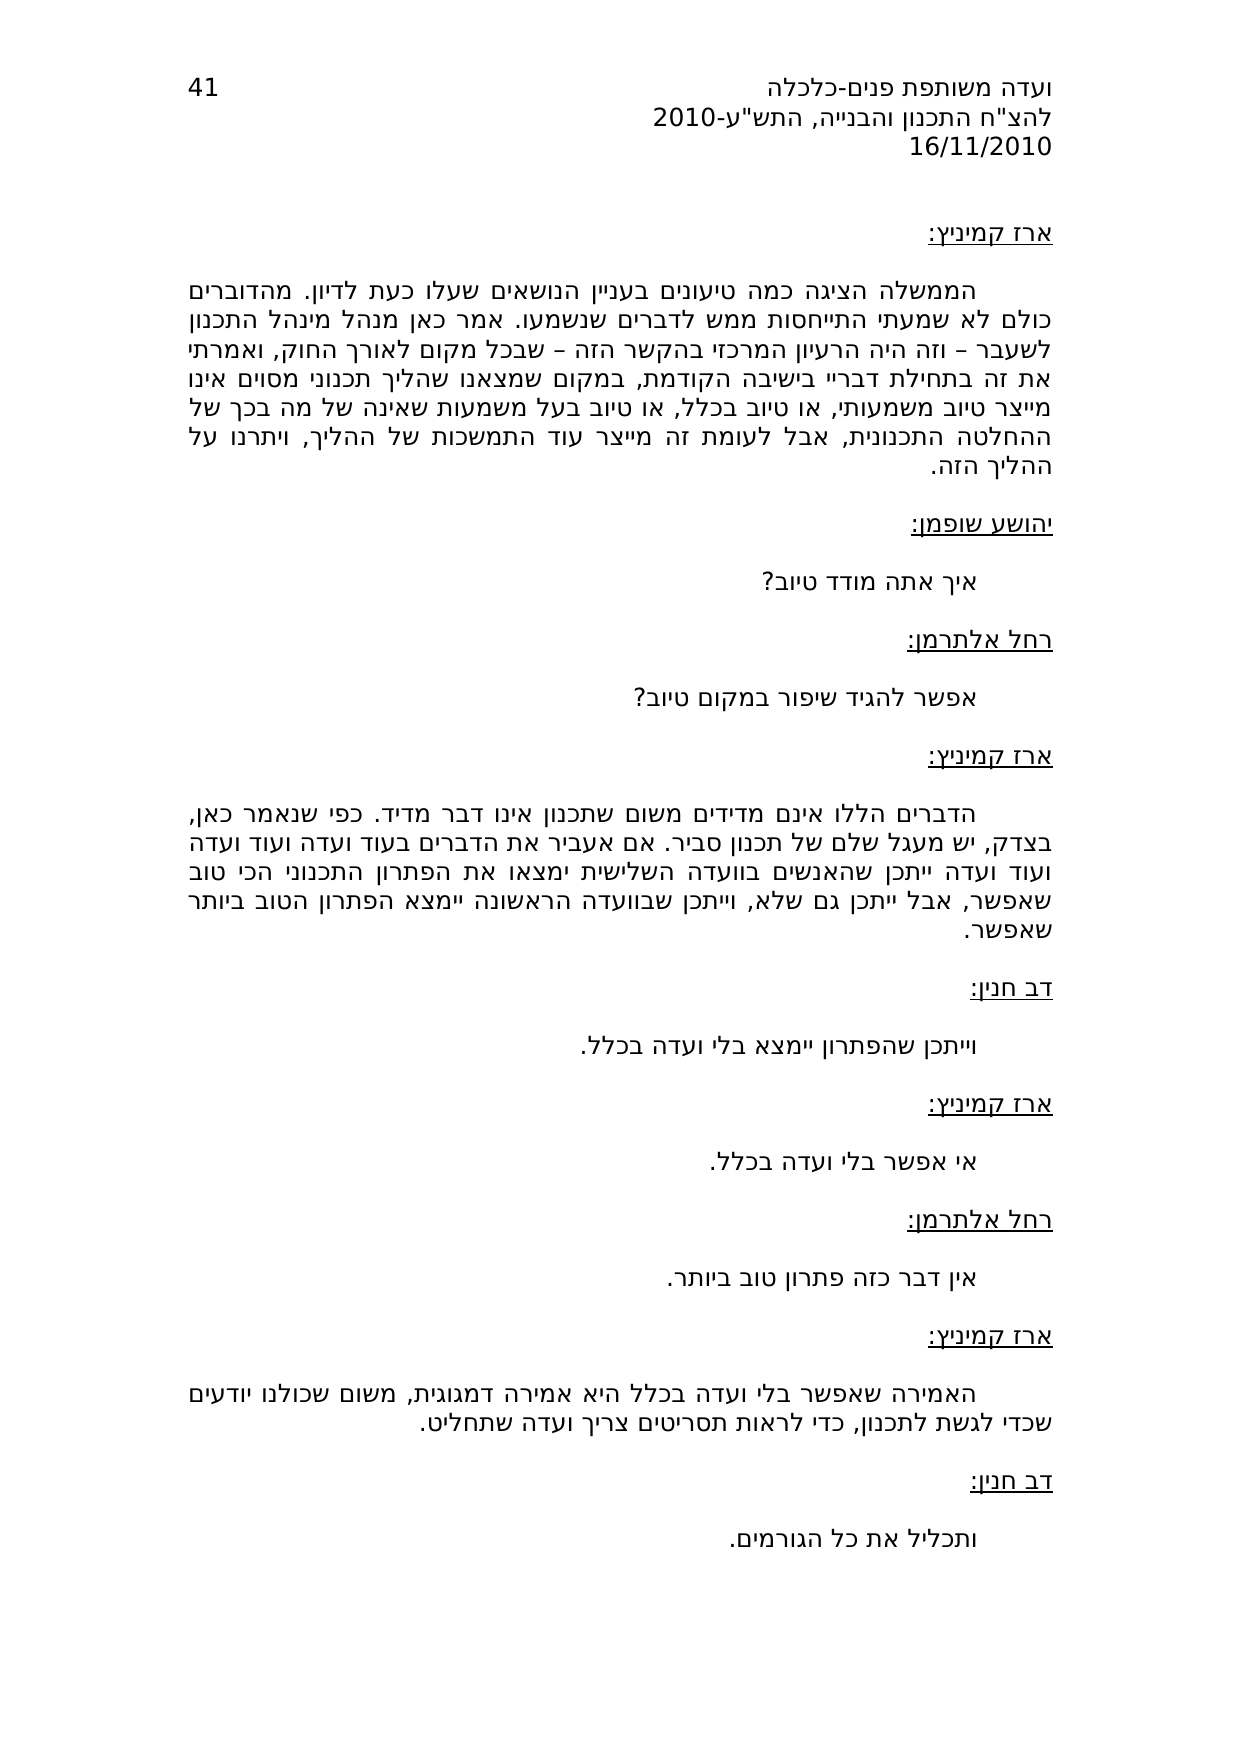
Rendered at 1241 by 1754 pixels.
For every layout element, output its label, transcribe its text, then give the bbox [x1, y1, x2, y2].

text וייתכן שהפתרון יימצא בלי ועדה בכלל. [187, 1031, 1053, 1061]
text הדברים הללו אינם מדידים משום שתכנון אינו דבר מדיד. כפי שנאמר כאן, בצדק, יש מעגל שלם של תכנון סביר. אם אעביר את הדברים בעוד ועדה ועוד ועדה ועוד ועדה ייתכן שהאנשים בוועדה השלישית ימצאו את הפתרון התכנוני הכי טוב שאפשר, אבל ייתכן גם שלא, וייתכן שבוועדה הראשונה יימצא הפתרון הטוב ביותר שאפשר. [187, 799, 1053, 945]
text רחל אלתרמן: [187, 1205, 1053, 1234]
text איך אתה מודד טיוב? [187, 567, 1053, 596]
text ארז קמיניץ: [187, 1089, 1053, 1118]
text ארז קמיניץ: [187, 741, 1053, 770]
text האמירה שאפשר בלי ועדה בכלל היא אמירה דמגוגית, משום שכולנו יודעים שכדי לגשת לתכנון, כדי לראות תסריטים צריך ועדה שתחליט. [187, 1379, 1053, 1437]
text יהושע שופמן: [187, 509, 1053, 538]
text הממשלה הציגה כמה טיעונים בעניין הנושאים שעלו כעת לדיון. מהדוברים כולם לא שמעתי התייחסות ממש לדברים שנשמעו. אמר כאן מנהל מינהל התכנון לשעבר – וזה היה הרעיון המרכזי בהקשר הזה – שבכל מקום לאורך החוק, ואמרתי את זה בתחילת דבריי בישיבה הקודמת, במקום שמצאנו שהליך תכנוני מסוים אינו מייצר טיוב משמעותי, או טיוב בכלל, או טיוב בעל משמעות שאינה של מה בכך של ההחלטה התכנונית, אבל לעומת זה מייצר עוד התמשכות של ההליך, ויתרנו על ההליך הזה. [187, 276, 1053, 481]
text ארז קמיניץ: [187, 218, 1053, 248]
text אי אפשר בלי ועדה בכלל. [187, 1147, 1053, 1176]
text אפשר להגיד שיפור במקום טיוב? [187, 683, 1053, 712]
text דב חנין: [187, 973, 1053, 1003]
text רחל אלתרמן: [187, 625, 1053, 654]
text דב חנין: [187, 1466, 1053, 1495]
text ארז קמיניץ: [187, 1321, 1053, 1350]
text אין דבר כזה פתרון טוב ביותר. [187, 1263, 1053, 1292]
text ותכליל את כל הגורמים. [187, 1524, 1053, 1553]
